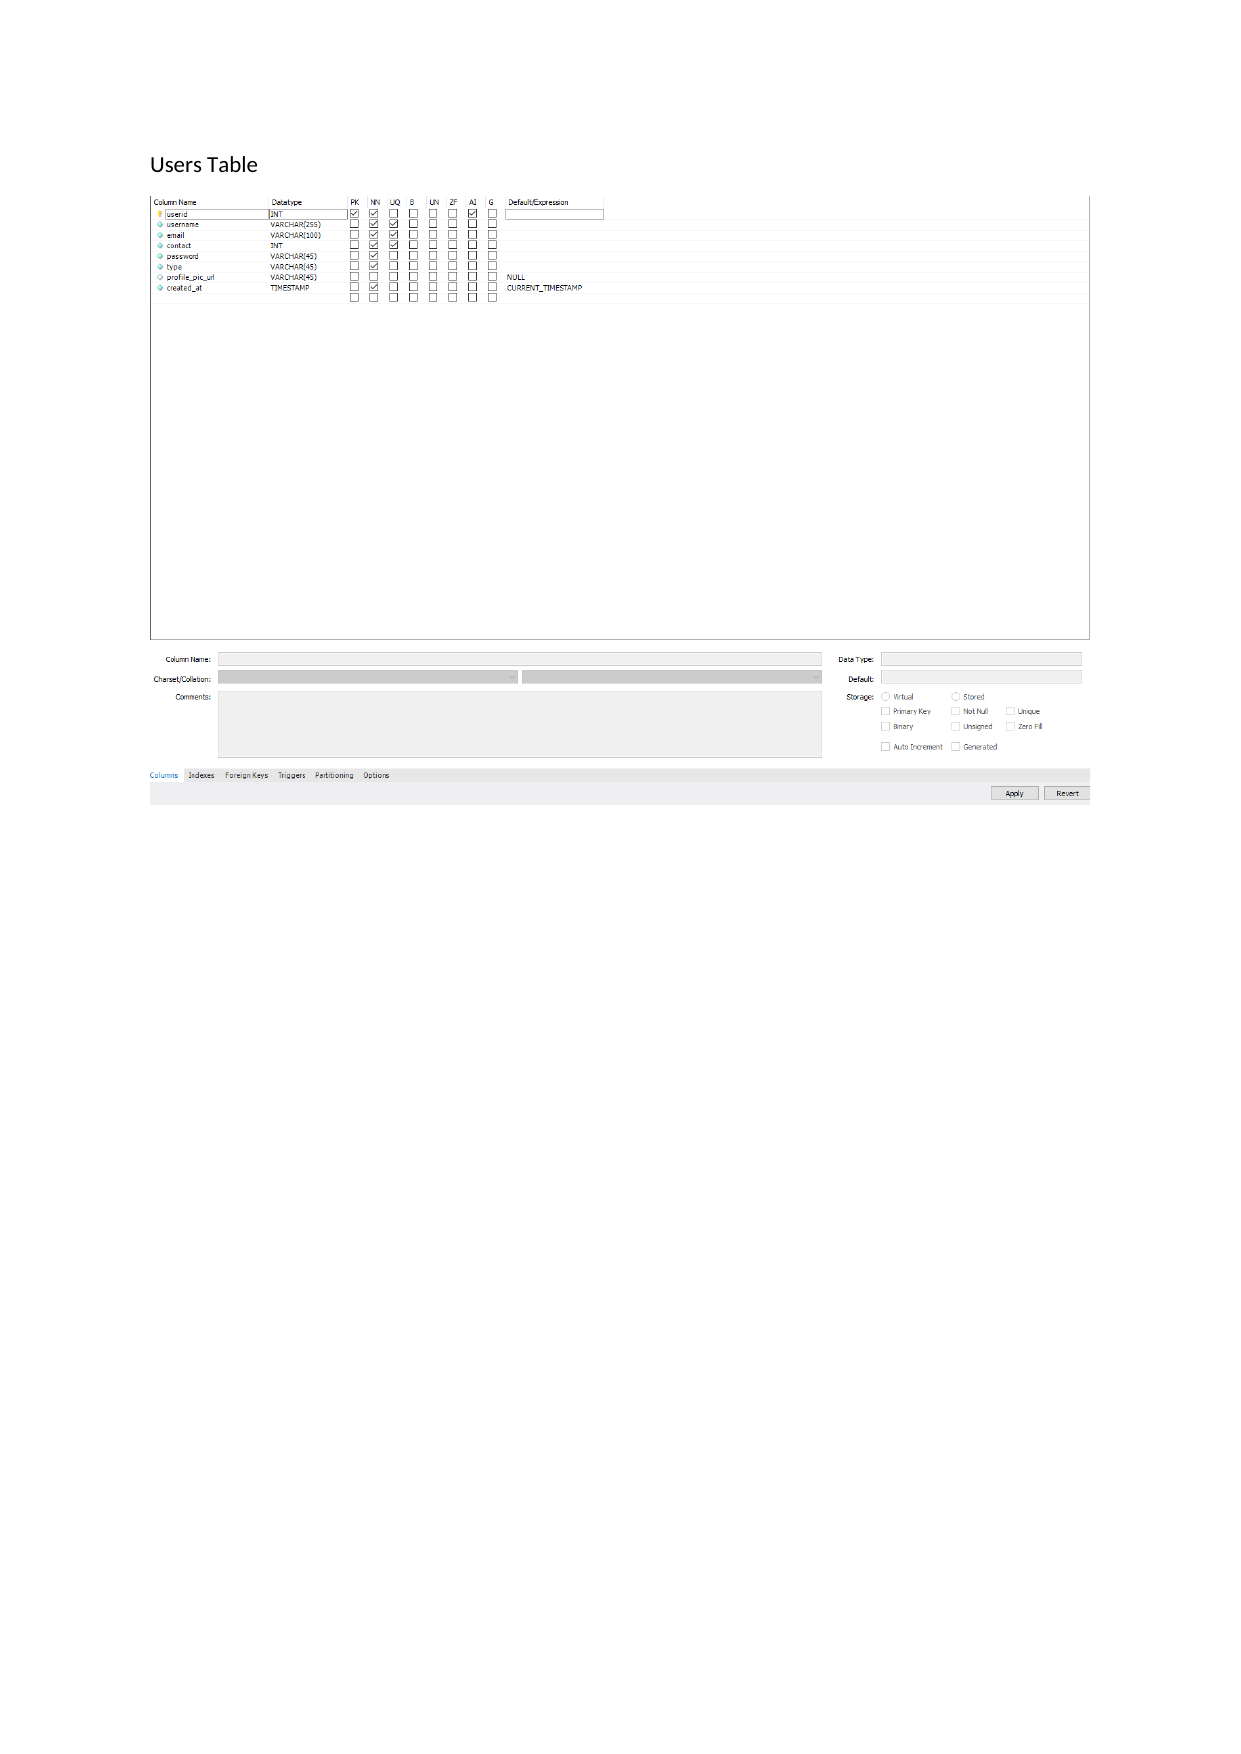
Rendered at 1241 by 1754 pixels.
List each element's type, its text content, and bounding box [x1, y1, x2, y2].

text Users Table [150, 150, 1090, 178]
picture [150, 196, 1091, 805]
